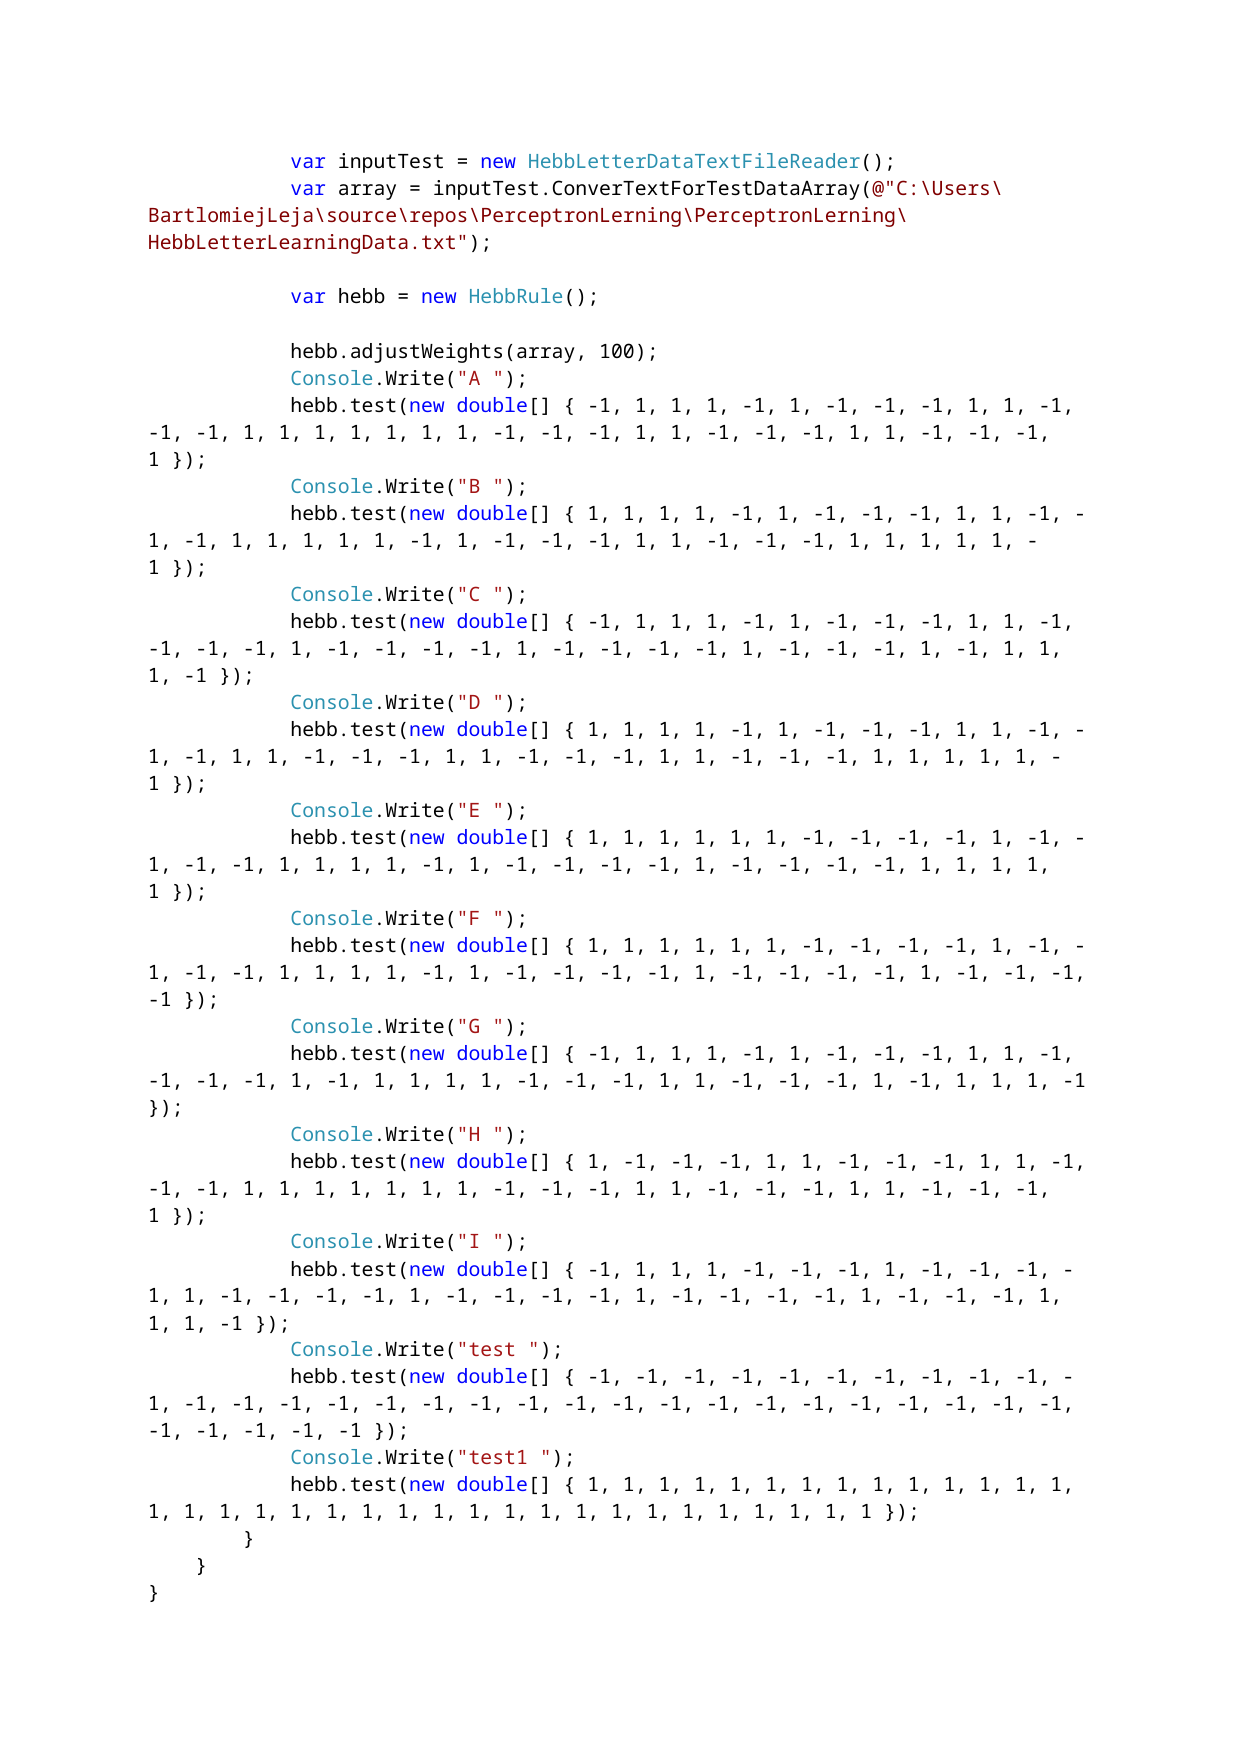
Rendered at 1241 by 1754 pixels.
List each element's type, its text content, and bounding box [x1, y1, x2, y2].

text } [148, 1524, 1093, 1552]
text var array = inputTest.ConverTextForTestDataArray(@"C:\Users\BartlomiejLeja\source\repos\PerceptronLerning\PerceptronLerning\HebbLetterLearningData.txt"); [148, 174, 1093, 256]
text hebb.test(new double[] { -1, 1, 1, 1, -1, 1, -1, -1, -1, 1, 1, -1, -1, -1, 1, 1, 1, 1, 1, 1, 1, -1, -1, -1, 1, 1, -1, -1, -1, 1, 1, -1, -1, -1, 1 }); [148, 391, 1093, 472]
text hebb.test(new double[] { -1, 1, 1, 1, -1, 1, -1, -1, -1, 1, 1, -1, -1, -1, -1, 1, -1, -1, -1, -1, 1, -1, -1, -1, -1, 1, -1, -1, -1, 1, -1, 1, 1, 1, -1 }); [148, 607, 1093, 688]
text hebb.test(new double[] { 1, 1, 1, 1, 1, 1, 1, 1, 1, 1, 1, 1, 1, 1, 1, 1, 1, 1, 1, 1, 1, 1, 1, 1, 1, 1, 1, 1, 1, 1, 1, 1, 1, 1, 1 }); [148, 1471, 1093, 1524]
text } [148, 1552, 1093, 1578]
text Console.Write("test "); [148, 1336, 1093, 1363]
text } [148, 1578, 1093, 1606]
text Console.Write("test1 "); [148, 1444, 1093, 1471]
text Console.Write("E "); [148, 796, 1093, 823]
text Console.Write("D "); [148, 688, 1093, 715]
text Console.Write("A "); [148, 364, 1093, 391]
text hebb.test(new double[] { 1, 1, 1, 1, 1, 1, -1, -1, -1, -1, 1, -1, -1, -1, -1, 1, 1, 1, 1, -1, 1, -1, -1, -1, -1, 1, -1, -1, -1, -1, 1, -1, -1, -1, -1 }); [148, 931, 1093, 1012]
text hebb.test(new double[] { -1, 1, 1, 1, -1, -1, -1, 1, -1, -1, -1, -1, 1, -1, -1, -1, -1, 1, -1, -1, -1, -1, 1, -1, -1, -1, -1, 1, -1, -1, -1, 1, 1, 1, -1 }); [148, 1255, 1093, 1336]
text var hebb = new HebbRule(); [148, 282, 1093, 309]
text hebb.test(new double[] { 1, 1, 1, 1, -1, 1, -1, -1, -1, 1, 1, -1, -1, -1, 1, 1, 1, 1, 1, -1, 1, -1, -1, -1, 1, 1, -1, -1, -1, 1, 1, 1, 1, 1, -1 }); [148, 499, 1093, 580]
text var inputTest = new HebbLetterDataTextFileReader(); [148, 148, 1093, 174]
text Console.Write("H "); [148, 1120, 1093, 1147]
text Console.Write("B "); [148, 472, 1093, 499]
text Console.Write("G "); [148, 1012, 1093, 1039]
text hebb.test(new double[] { -1, 1, 1, 1, -1, 1, -1, -1, -1, 1, 1, -1, -1, -1, -1, 1, -1, 1, 1, 1, 1, -1, -1, -1, 1, 1, -1, -1, -1, 1, -1, 1, 1, 1, -1 }); [148, 1039, 1093, 1120]
text Console.Write("F "); [148, 904, 1093, 931]
text Console.Write("I "); [148, 1228, 1093, 1255]
text hebb.test(new double[] { -1, -1, -1, -1, -1, -1, -1, -1, -1, -1, -1, -1, -1, -1, -1, -1, -1, -1, -1, -1, -1, -1, -1, -1, -1, -1, -1, -1, -1, -1, -1, -1, -1, -1, -1 }); [148, 1363, 1093, 1444]
text hebb.adjustWeights(array, 100); [148, 337, 1093, 364]
text hebb.test(new double[] { 1, -1, -1, -1, 1, 1, -1, -1, -1, 1, 1, -1, -1, -1, 1, 1, 1, 1, 1, 1, 1, -1, -1, -1, 1, 1, -1, -1, -1, 1, 1, -1, -1, -1, 1 }); [148, 1147, 1093, 1228]
text hebb.test(new double[] { 1, 1, 1, 1, 1, 1, -1, -1, -1, -1, 1, -1, -1, -1, -1, 1, 1, 1, 1, -1, 1, -1, -1, -1, -1, 1, -1, -1, -1, -1, 1, 1, 1, 1, 1 }); [148, 823, 1093, 904]
text Console.Write("C "); [148, 580, 1093, 607]
text hebb.test(new double[] { 1, 1, 1, 1, -1, 1, -1, -1, -1, 1, 1, -1, -1, -1, 1, 1, -1, -1, -1, 1, 1, -1, -1, -1, 1, 1, -1, -1, -1, 1, 1, 1, 1, 1, -1 }); [148, 715, 1093, 796]
